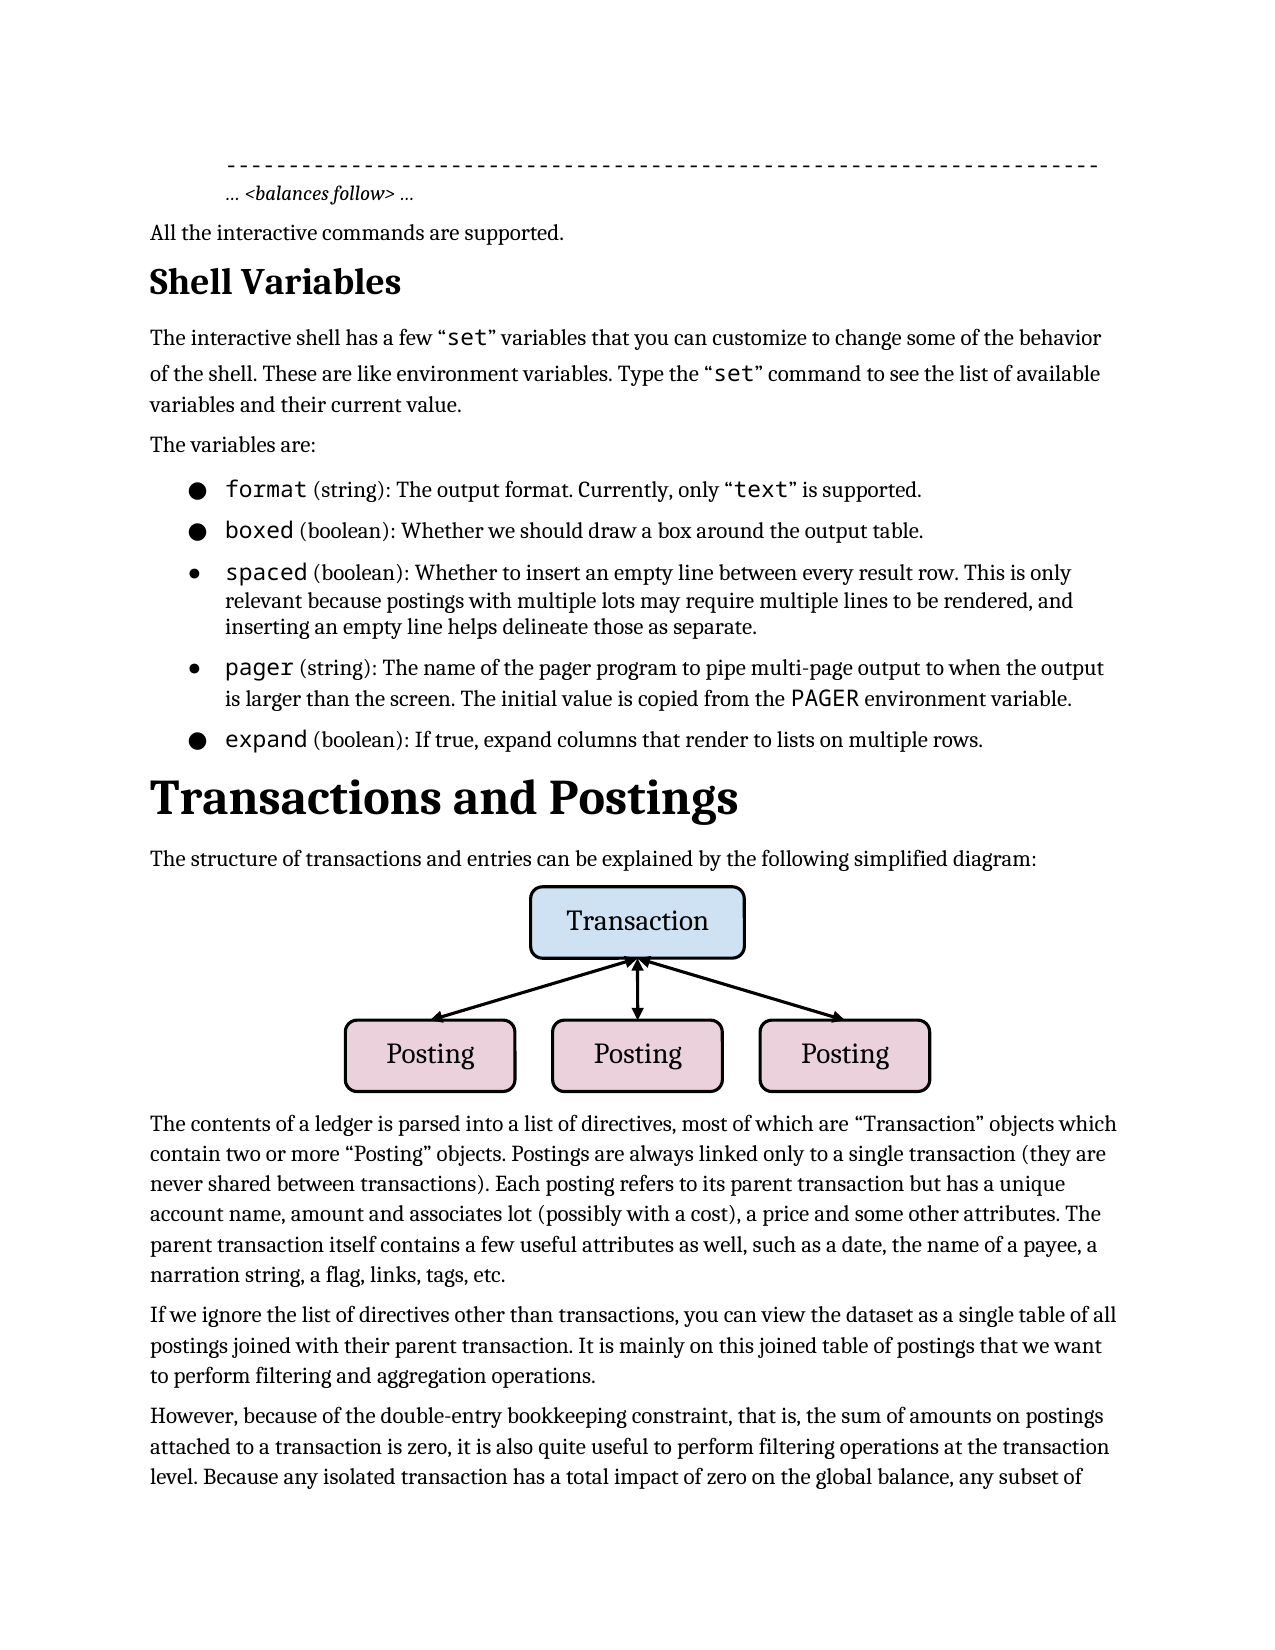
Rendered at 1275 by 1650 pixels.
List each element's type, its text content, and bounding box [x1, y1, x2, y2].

text If we ignore the list of directives other than transactions, you can view the dataset as a single table of all postings joined with their parent transaction. It is mainly on this joined table of postings that we want to perform filtering and aggregation operations. [150, 1302, 1125, 1389]
subtitle All the interactive commands are supported. [150, 220, 1125, 246]
subtitle Shell Variables [150, 261, 1125, 304]
subtitle Transactions and Postings [150, 770, 1125, 827]
text The contents of a ledger is parsed into a list of directives, most of which are “Transaction” objects which contain two or more “Posting” objects. Postings are always linked only to a single transaction (they are never shared between transactions). Each posting refers to its parent transaction but has a unique account name, amount and associates lot (possibly with a cost), a price and some other attributes. The parent transaction itself contains a few useful attributes as well, such as a date, the name of a payee, a narration string, a flag, links, tags, etc. [150, 1111, 1125, 1288]
subtitle The structure of transactions and entries can be explained by the following simplified diagram: [150, 846, 1125, 873]
text The variables are: [150, 432, 1125, 458]
list expand (boolean): If true, expand columns that render to lists on multiple rows. [187, 723, 1125, 755]
list pager (string): The name of the pager program to pipe multi-page output to when the output is larger than the screen. The initial value is copied from the PAGER environment variable. [187, 651, 1125, 713]
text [150, 1403, 1125, 1490]
text The interactive shell has a few “set” variables that you can customize to change some of the behavior of the shell. These are like environment variables. Type the “set” command to see the list of available variables and their current value. [150, 321, 1125, 418]
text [225, 150, 1125, 206]
list format (string): The output format. Currently, only “text” is supported. [187, 473, 1125, 504]
list boxed (boolean): Whether we should draw a box around the output table. [187, 514, 1125, 546]
list spaced (boolean): Whether to insert an empty line between every result row. This is only relevant because postings with multiple lots may require multiple lines to be rendered, and inserting an empty line helps delineate those as separate. [187, 556, 1125, 640]
